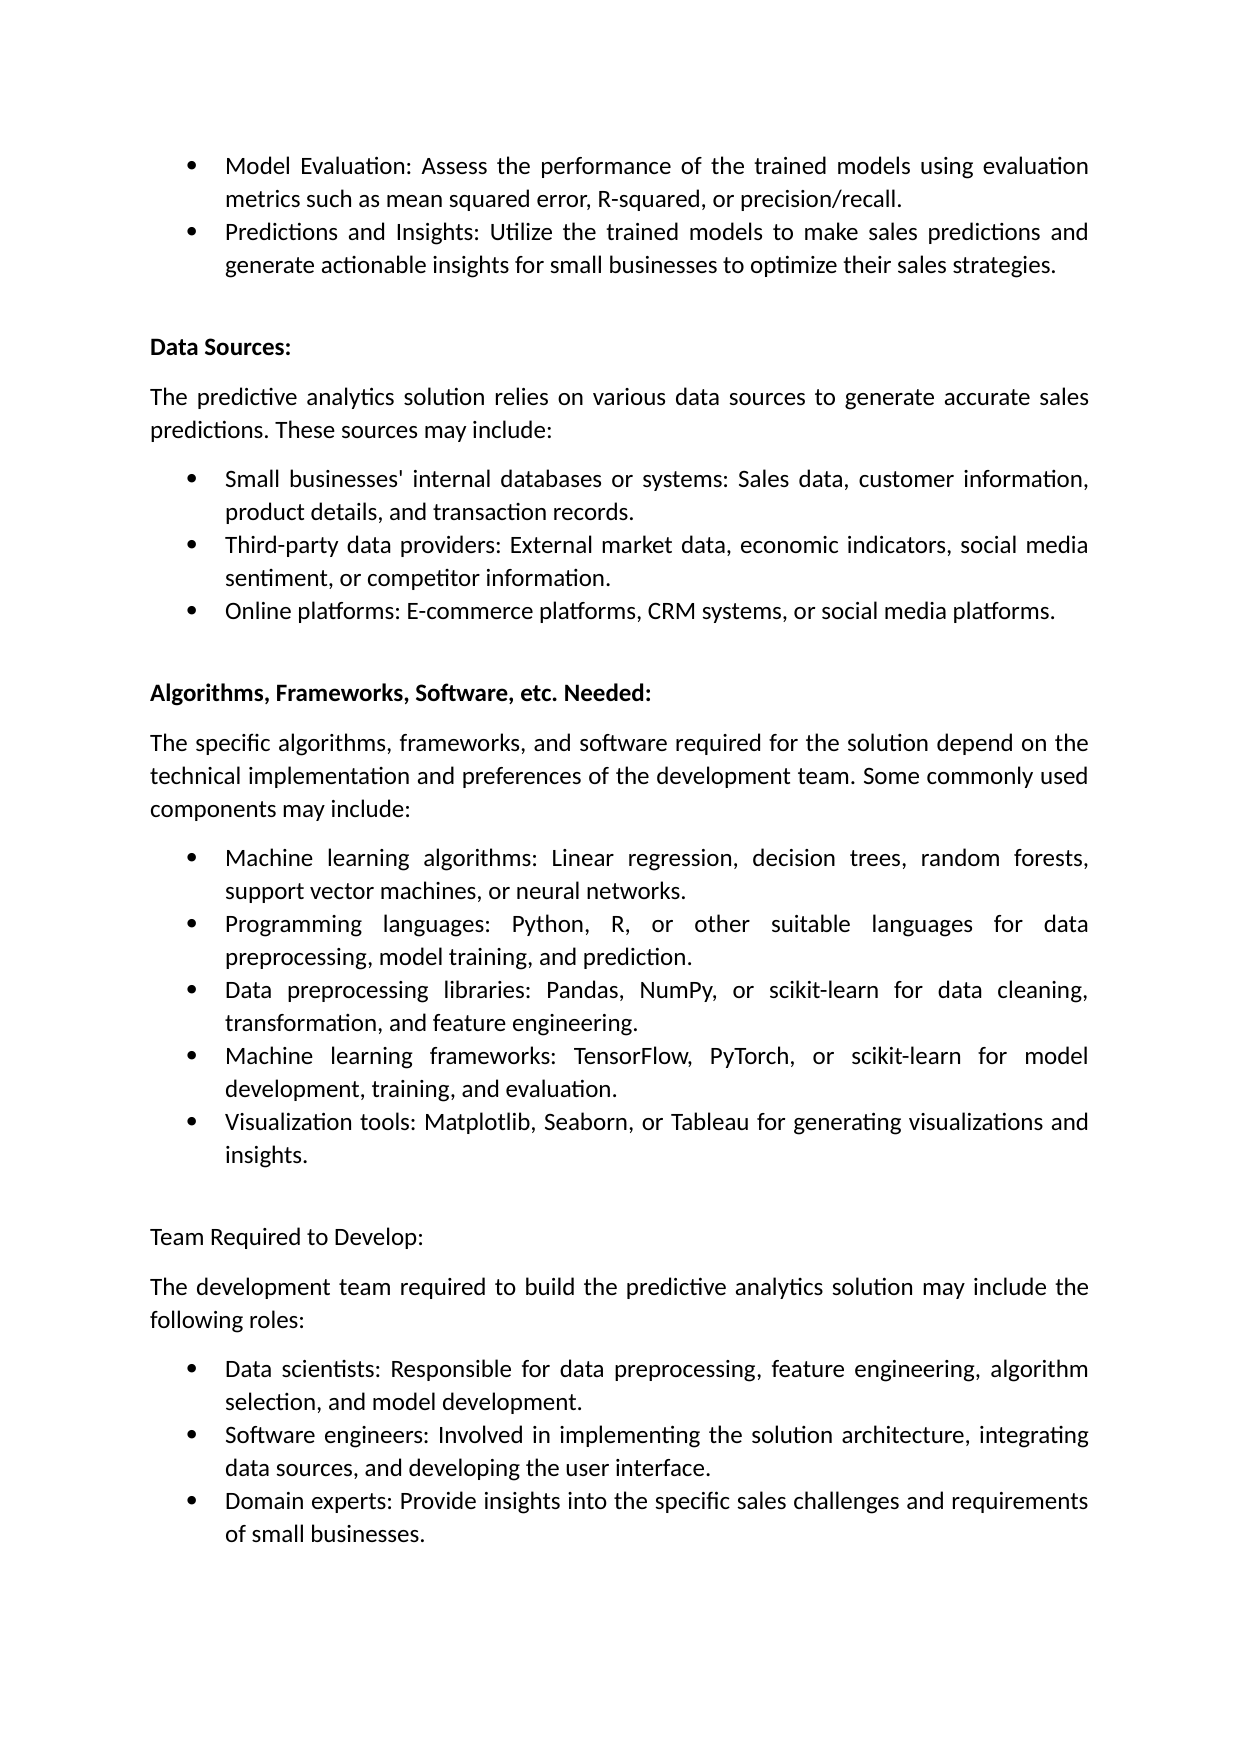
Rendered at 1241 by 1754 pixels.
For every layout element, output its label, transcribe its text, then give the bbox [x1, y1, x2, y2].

list Machine learning algorithms: Linear regression, decision trees, random forests, support vector machines, or neural networks. [187, 842, 1090, 906]
list Machine learning frameworks: TensorFlow, PyTorch, or scikit-learn for model development, training, and evaluation. [187, 1040, 1090, 1103]
list Small businesses' internal databases or systems: Sales data, customer information, product details, and transaction records. [187, 463, 1090, 527]
list Software engineers: Involved in implementing the solution architecture, integrating data sources, and developing the user interface. [187, 1419, 1090, 1483]
list Data preprocessing libraries: Pandas, NumPy, or scikit-learn for data cleaning, transformation, and feature engineering. [187, 974, 1090, 1038]
text The development team required to build the predictive analytics solution may include the following roles: [150, 1271, 1090, 1334]
list Third-party data providers: External market data, economic indicators, social media sentiment, or competitor information. [187, 529, 1090, 593]
text Algorithms, Frameworks, Software, etc. Needed: [150, 677, 1090, 708]
text The specific algorithms, frameworks, and software required for the solution depend on the technical implementation and preferences of the development team. Some commonly used components may include: [150, 727, 1090, 823]
list Programming languages: Python, R, or other suitable languages for data preprocessing, model training, and prediction. [187, 908, 1090, 972]
text The predictive analytics solution relies on various data sources to generate accurate sales predictions. These sources may include: [150, 381, 1090, 444]
text Data Sources: [150, 331, 1090, 362]
list Predictions and Insights: Utilize the trained models to make sales predictions and generate actionable insights for small businesses to optimize their sales strategies. [187, 216, 1090, 279]
list Online platforms: E-commerce platforms, CRM systems, or social media platforms. [187, 595, 1090, 626]
text Team Required to Develop: [150, 1221, 1090, 1252]
list Data scientists: Responsible for data preprocessing, feature engineering, algorithm selection, and model development. [187, 1353, 1090, 1417]
list Domain experts: Provide insights into the specific sales challenges and requirements of small businesses. [187, 1485, 1090, 1548]
list Model Evaluation: Assess the performance of the trained models using evaluation metrics such as mean squared error, R-squared, or precision/recall. [187, 150, 1090, 213]
list Visualization tools: Matplotlib, Seaborn, or Tableau for generating visualizations and insights. [187, 1106, 1090, 1169]
